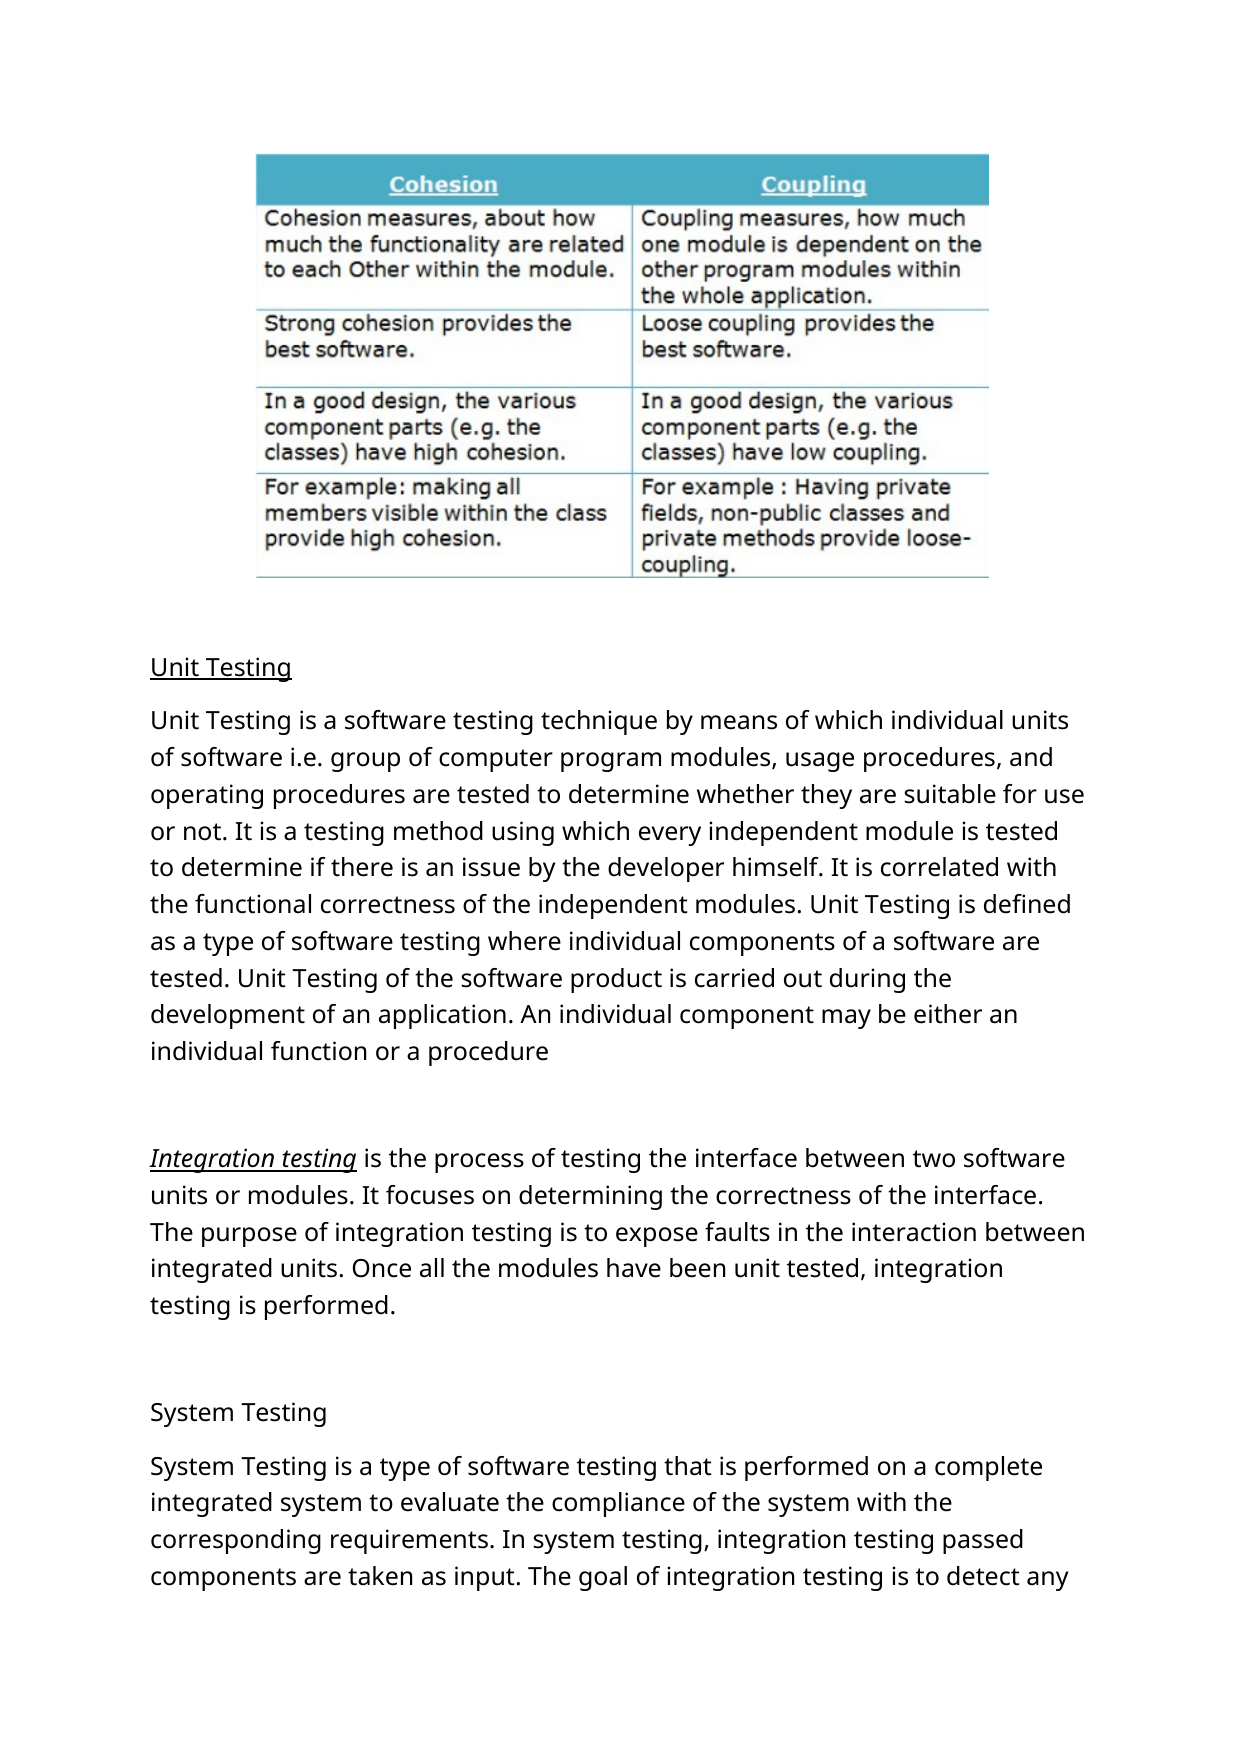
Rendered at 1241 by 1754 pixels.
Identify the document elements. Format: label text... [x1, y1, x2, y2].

text Unit Testing [150, 649, 1090, 684]
text Integration testing is the process of testing the interface between two software units or modules. It focuses on determining the correctness of the interface. The purpose of integration testing is to expose faults in the interaction between integrated units. Once all the modules have been unit tested, integration testing is performed. [150, 1141, 1090, 1322]
text System Testing [150, 1395, 1090, 1429]
picture [251, 150, 989, 578]
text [150, 1448, 1090, 1593]
text Unit Testing is a software testing technique by means of which individual units of software i.e. group of computer program modules, usage procedures, and operating procedures are tested to determine whether they are suitable for use or not. It is a testing method using which every independent module is tested to determine if there is an issue by the developer himself. It is correlated with the functional correctness of the independent modules. Unit Testing is defined as a type of software testing where individual components of a software are tested. Unit Testing of the software product is carried out during the development of an application. An individual component may be either an individual function or a procedure [150, 703, 1090, 1068]
